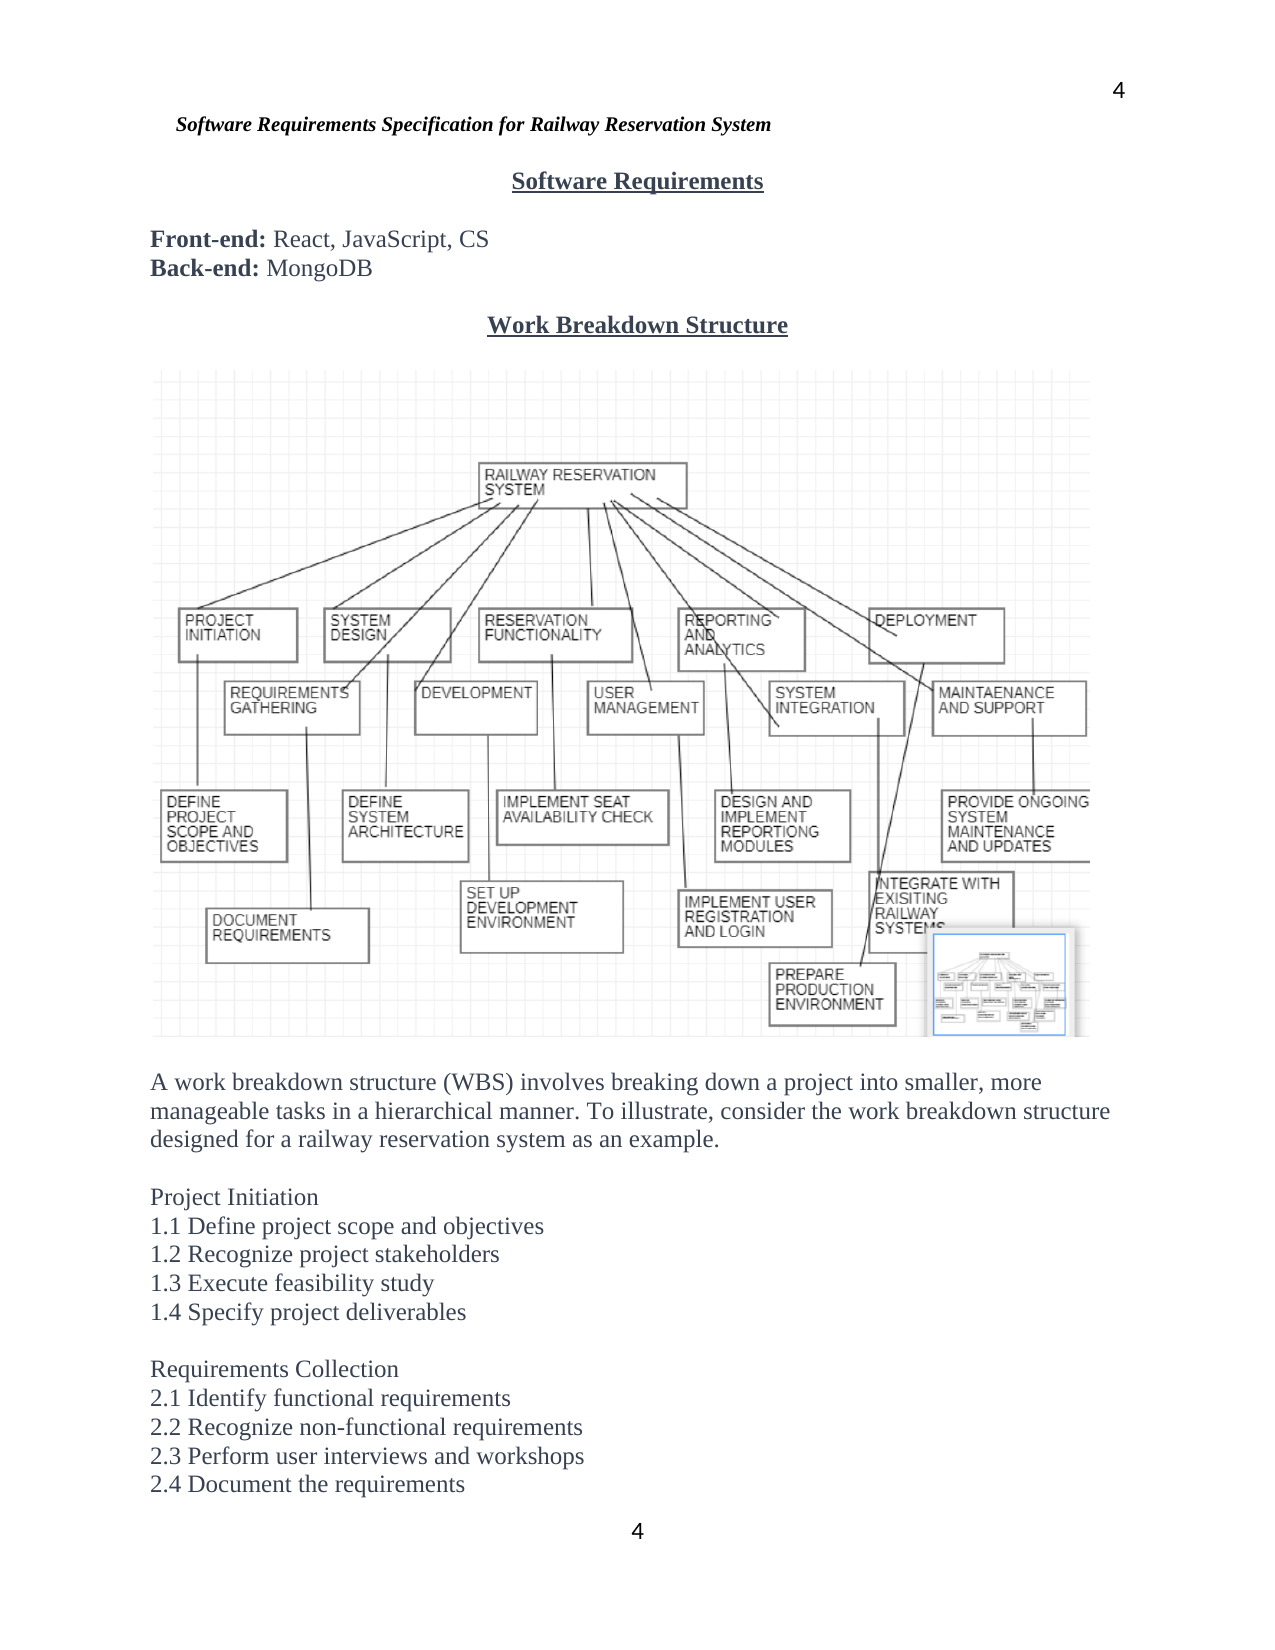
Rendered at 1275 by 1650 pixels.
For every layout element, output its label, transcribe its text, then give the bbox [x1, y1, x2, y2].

text 1.1 Define project scope and objectives [150, 1211, 1125, 1239]
picture [150, 367, 1091, 1039]
text 2.3 Perform user interviews and workshops [150, 1441, 1125, 1469]
text Work Breakdown Structure [150, 310, 1125, 339]
text 2.4 Document the requirements [150, 1469, 1125, 1498]
text 2.1 Identify functional requirements [150, 1383, 1125, 1412]
text 1.2 Recognize project stakeholders [150, 1239, 1125, 1268]
text 2.2 Recognize non-functional requirements [150, 1412, 1125, 1441]
text Front-end: React, JavaScript, CS [150, 224, 1125, 253]
text Software Requirements [150, 166, 1125, 195]
text 1.4 Specify project deliverables [150, 1297, 1125, 1326]
text Back-end: MongoDB [150, 253, 1125, 281]
text Requirements Collection [150, 1354, 1125, 1383]
text A work breakdown structure (WBS) involves breaking down a project into smaller, more manageable tasks in a hierarchical manner. To illustrate, consider the work breakdown structure designed for a railway reservation system as an example. [150, 1067, 1125, 1153]
text 1.3 Execute feasibility study [150, 1268, 1125, 1297]
text Project Initiation [150, 1182, 1125, 1211]
